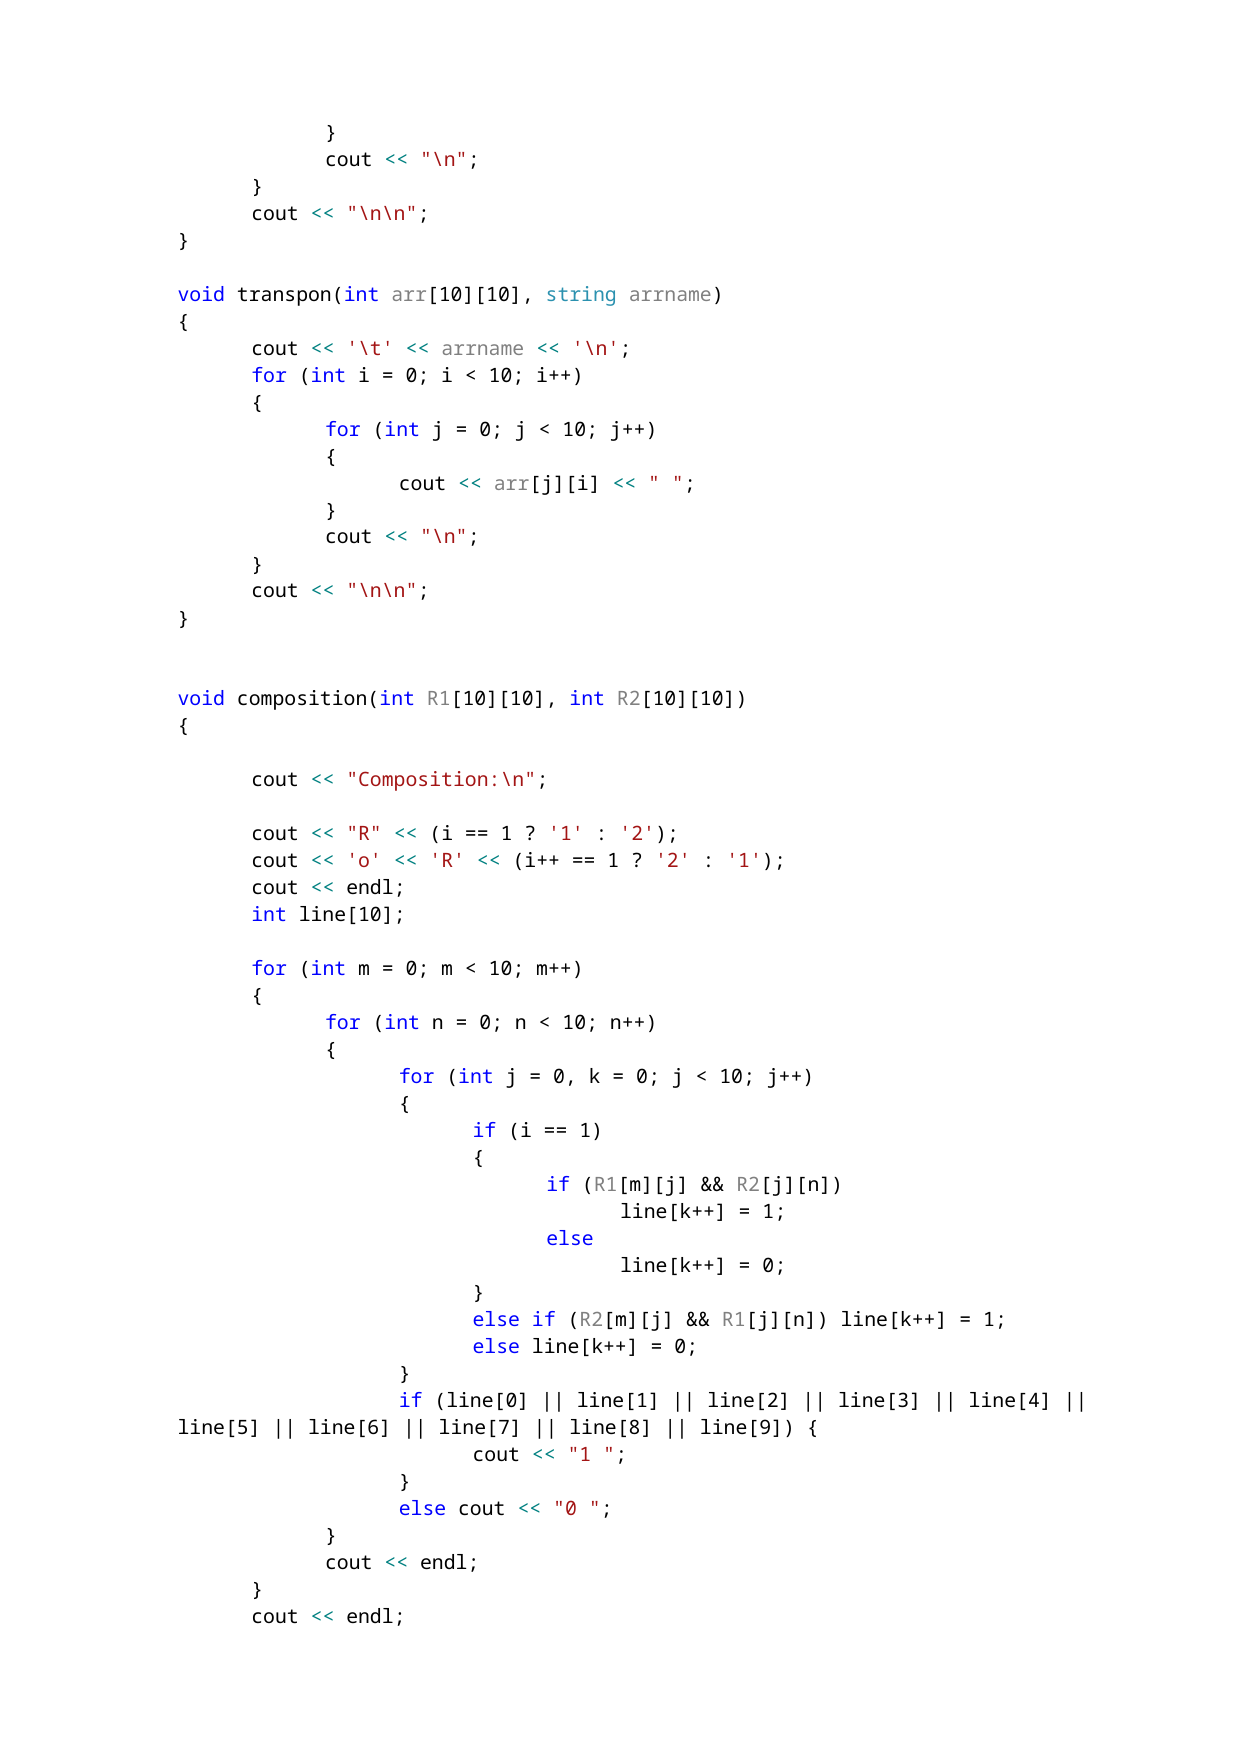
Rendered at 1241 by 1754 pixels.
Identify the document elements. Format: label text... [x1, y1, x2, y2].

text if (R1[m][j] && R2[j][n]) [177, 1170, 1152, 1197]
text } [177, 1278, 1152, 1305]
text if (i == 1) [177, 1116, 1152, 1143]
text } [177, 604, 1152, 631]
text void composition(int R1[10][10], int R2[10][10]) [177, 685, 1152, 712]
text cout << endl; [177, 1602, 1152, 1629]
text } [177, 496, 1152, 523]
text int line[10]; [177, 901, 1152, 927]
text cout << endl; [177, 1548, 1152, 1575]
text else line[k++] = 0; [177, 1332, 1152, 1359]
text cout << endl; [177, 873, 1152, 901]
text for (int j = 0, k = 0; j < 10; j++) [177, 1062, 1152, 1089]
text { [177, 1089, 1152, 1116]
text line[k++] = 0; [177, 1251, 1152, 1278]
text else if (R2[m][j] && R1[j][n]) line[k++] = 1; [177, 1305, 1152, 1332]
text } [177, 1521, 1152, 1548]
text { [177, 712, 1152, 739]
text } [177, 226, 1152, 253]
text cout << "Composition:\n"; [177, 766, 1152, 793]
text for (int j = 0; j < 10; j++) [177, 415, 1152, 442]
text { [177, 1143, 1152, 1170]
text } [177, 1467, 1152, 1494]
text { [177, 307, 1152, 334]
text } [177, 172, 1152, 199]
text else [177, 1224, 1152, 1251]
text { [177, 1035, 1152, 1062]
text cout << arr[j][i] << " "; [177, 469, 1152, 496]
text } [177, 1575, 1152, 1602]
text else cout << "0 "; [177, 1494, 1152, 1521]
text { [177, 388, 1152, 415]
text } [177, 1359, 1152, 1386]
text { [177, 981, 1152, 1008]
text void transpon(int arr[10][10], string arrname) [177, 280, 1152, 307]
text for (int i = 0; i < 10; i++) [177, 361, 1152, 388]
text line[k++] = 1; [177, 1197, 1152, 1224]
text cout << '\t' << arrname << '\n'; [177, 334, 1152, 361]
text cout << 'o' << 'R' << (i++ == 1 ? '2' : '1'); [177, 847, 1152, 873]
text cout << "1 "; [177, 1440, 1152, 1467]
text for (int m = 0; m < 10; m++) [177, 954, 1152, 981]
text cout << "\n"; [177, 523, 1152, 550]
text } [177, 118, 1152, 145]
text { [177, 442, 1152, 469]
text if (line[0] || line[1] || line[2] || line[3] || line[4] || line[5] || line[6] || line[7] || line[8] || line[9]) { [177, 1386, 1152, 1440]
text cout << "R" << (i == 1 ? '1' : '2'); [177, 819, 1152, 847]
text cout << "\n"; [177, 145, 1152, 172]
text cout << "\n\n"; [177, 577, 1152, 604]
text cout << "\n\n"; [177, 199, 1152, 226]
text for (int n = 0; n < 10; n++) [177, 1008, 1152, 1035]
text } [177, 550, 1152, 577]
